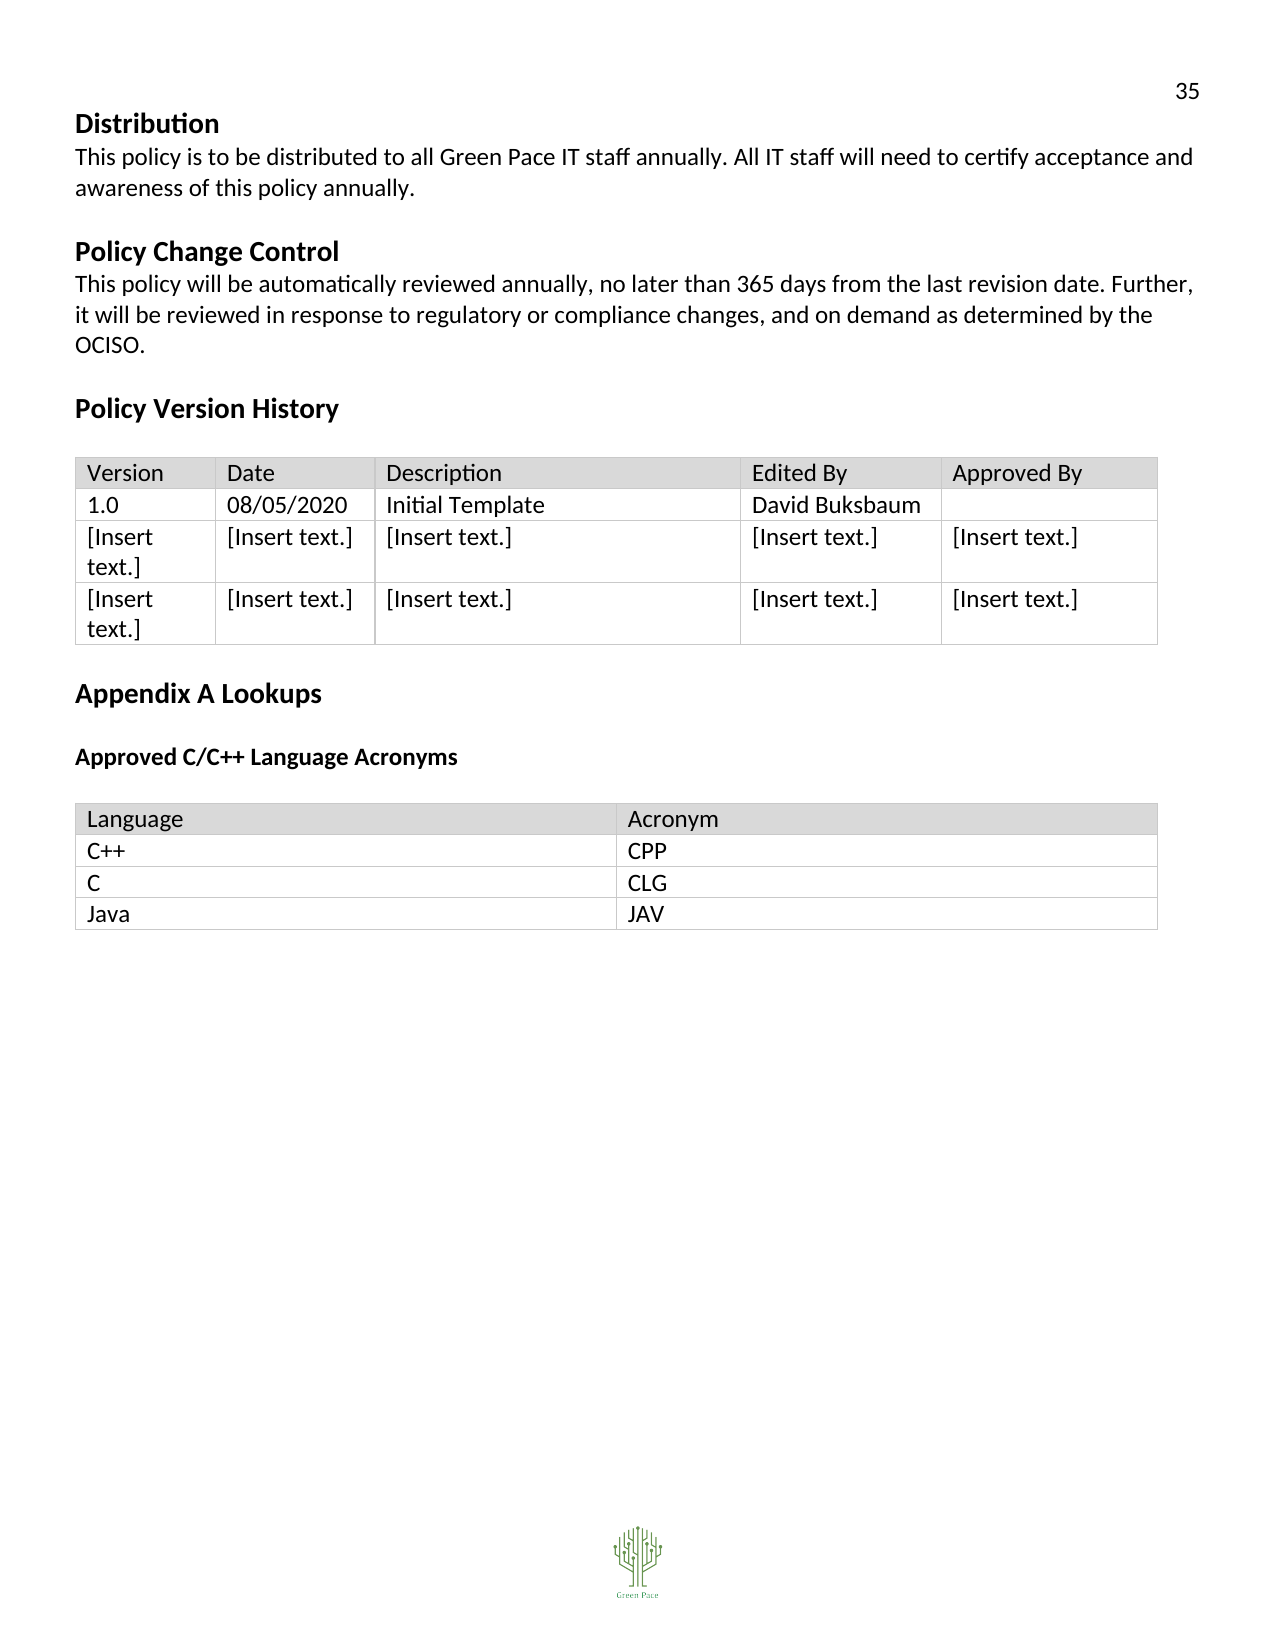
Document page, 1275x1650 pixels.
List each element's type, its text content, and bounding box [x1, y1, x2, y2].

table_cell CPP [617, 835, 1157, 866]
subtitle Approved C/C++ Language Acronyms [75, 742, 1200, 772]
table_header Approved By [942, 458, 1157, 488]
table_cell [Insert text.] [76, 521, 215, 582]
table_cell [Insert text.] [942, 583, 1157, 644]
table_cell 08/05/2020 [216, 489, 374, 520]
table_cell [Insert text.] [376, 583, 740, 644]
subtitle Distribution [75, 106, 1200, 141]
table_cell 1.0 [76, 489, 215, 520]
table_cell CLG [617, 867, 1157, 897]
table_cell [Insert text.] [216, 583, 374, 644]
table_cell [Insert text.] [942, 521, 1157, 582]
picture [605, 1521, 670, 1606]
table_header Edited By [741, 458, 941, 488]
table_cell [Insert text.] [741, 521, 941, 582]
table_header Description [376, 458, 740, 488]
table_cell [942, 489, 1157, 520]
text This policy is to be distributed to all Green Pace IT staff annually. All IT staff will need to certify acceptance and awareness of this policy annually. [75, 141, 1200, 202]
table_cell Initial Template [376, 489, 740, 520]
subtitle Policy Version History [75, 390, 1200, 426]
table_cell C++ [76, 835, 616, 866]
table_cell [Insert text.] [216, 521, 374, 582]
text This policy will be automatically reviewed annually, no later than 365 days from the last revision date. Further, it will be reviewed in response to regulatory or compliance changes, and on demand as determined by the OCISO. [75, 268, 1200, 360]
subtitle Policy Change Control [75, 233, 1200, 268]
subtitle Appendix A Lookups [75, 675, 1200, 711]
table_cell C [76, 867, 616, 897]
table_header Language [76, 804, 616, 834]
table_cell [Insert text.] [741, 583, 941, 644]
table_header Date [216, 458, 374, 488]
table_cell Java [76, 898, 616, 929]
table_header Version [76, 458, 215, 488]
table_header Acronym [617, 804, 1157, 834]
table_cell David Buksbaum [741, 489, 941, 520]
table_cell JAV [617, 898, 1157, 929]
table_cell [Insert text.] [376, 521, 740, 582]
table_cell [Insert text.] [76, 583, 215, 644]
